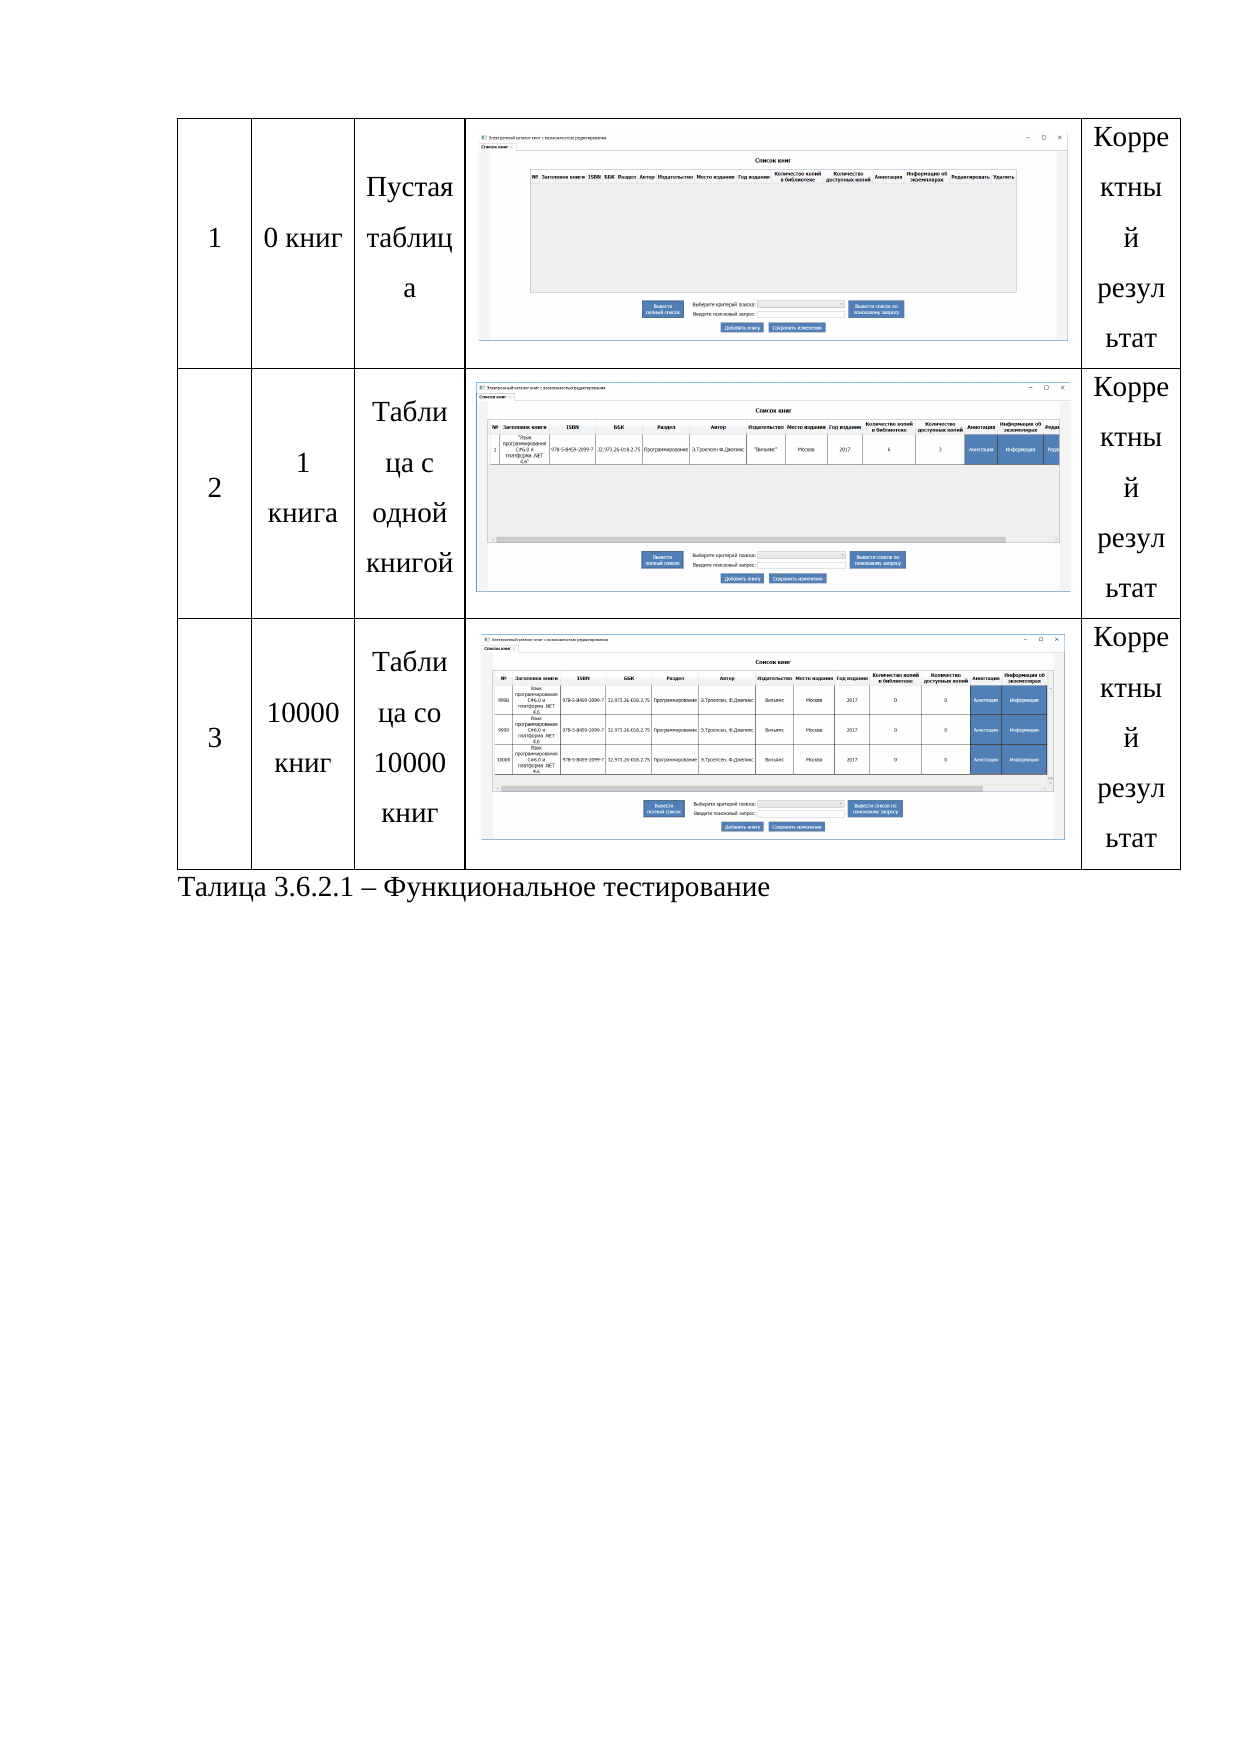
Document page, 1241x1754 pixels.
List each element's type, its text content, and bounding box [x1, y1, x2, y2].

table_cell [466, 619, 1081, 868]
picture [481, 634, 1065, 840]
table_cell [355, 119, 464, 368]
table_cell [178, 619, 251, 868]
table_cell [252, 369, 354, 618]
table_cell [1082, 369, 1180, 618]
text Талица 3.6.2.1 – Функциональное тестирование [177, 870, 1181, 903]
picture [476, 382, 1071, 592]
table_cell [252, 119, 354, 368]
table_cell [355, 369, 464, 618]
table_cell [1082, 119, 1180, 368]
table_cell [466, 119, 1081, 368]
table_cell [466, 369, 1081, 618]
picture [478, 133, 1068, 341]
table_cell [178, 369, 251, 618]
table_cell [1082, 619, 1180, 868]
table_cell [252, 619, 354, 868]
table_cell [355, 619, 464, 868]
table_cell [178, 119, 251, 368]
